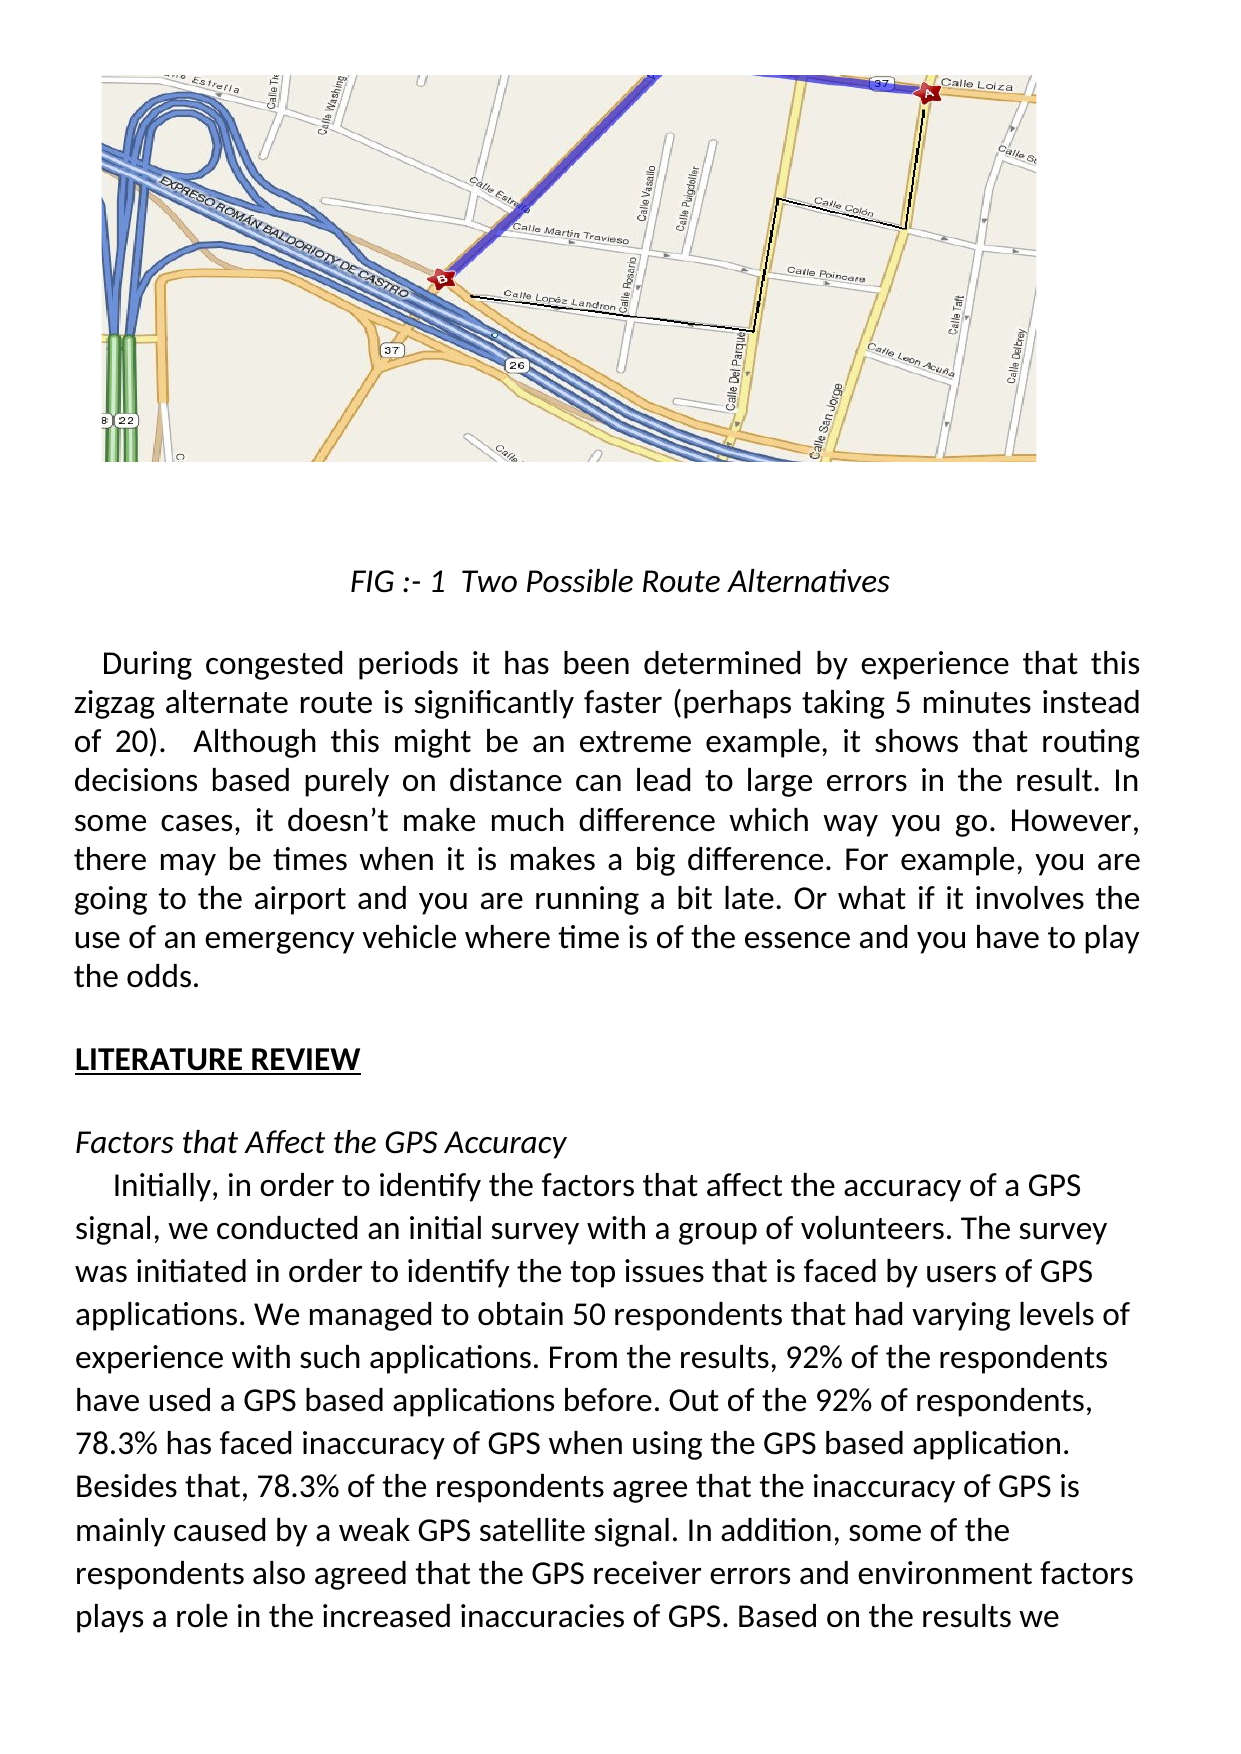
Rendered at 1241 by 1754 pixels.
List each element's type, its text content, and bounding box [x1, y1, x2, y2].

text LITERATURE REVIEW [75, 1039, 1142, 1079]
text During congested periods it has been determined by experience that this zigzag alternate route is significantly faster (perhaps taking 5 minutes instead of 20). Although this might be an extreme example, it shows that routing decisions based purely on distance can lead to large errors in the result. In some cases, it doesn’t make much difference which way you go. However, there may be times when it is makes a big difference. For example, you are going to the airport and you are running a bit late. Or what if it involves the use of an emergency vehicle where time is of the essence and you have to play the odds. [73, 643, 1142, 996]
picture [101, 75, 1037, 462]
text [75, 1164, 1165, 1636]
text Factors that Affect the GPS Accuracy [75, 1122, 1142, 1161]
text FIG :- 1 Two Possible Route Alternatives [73, 561, 1142, 600]
